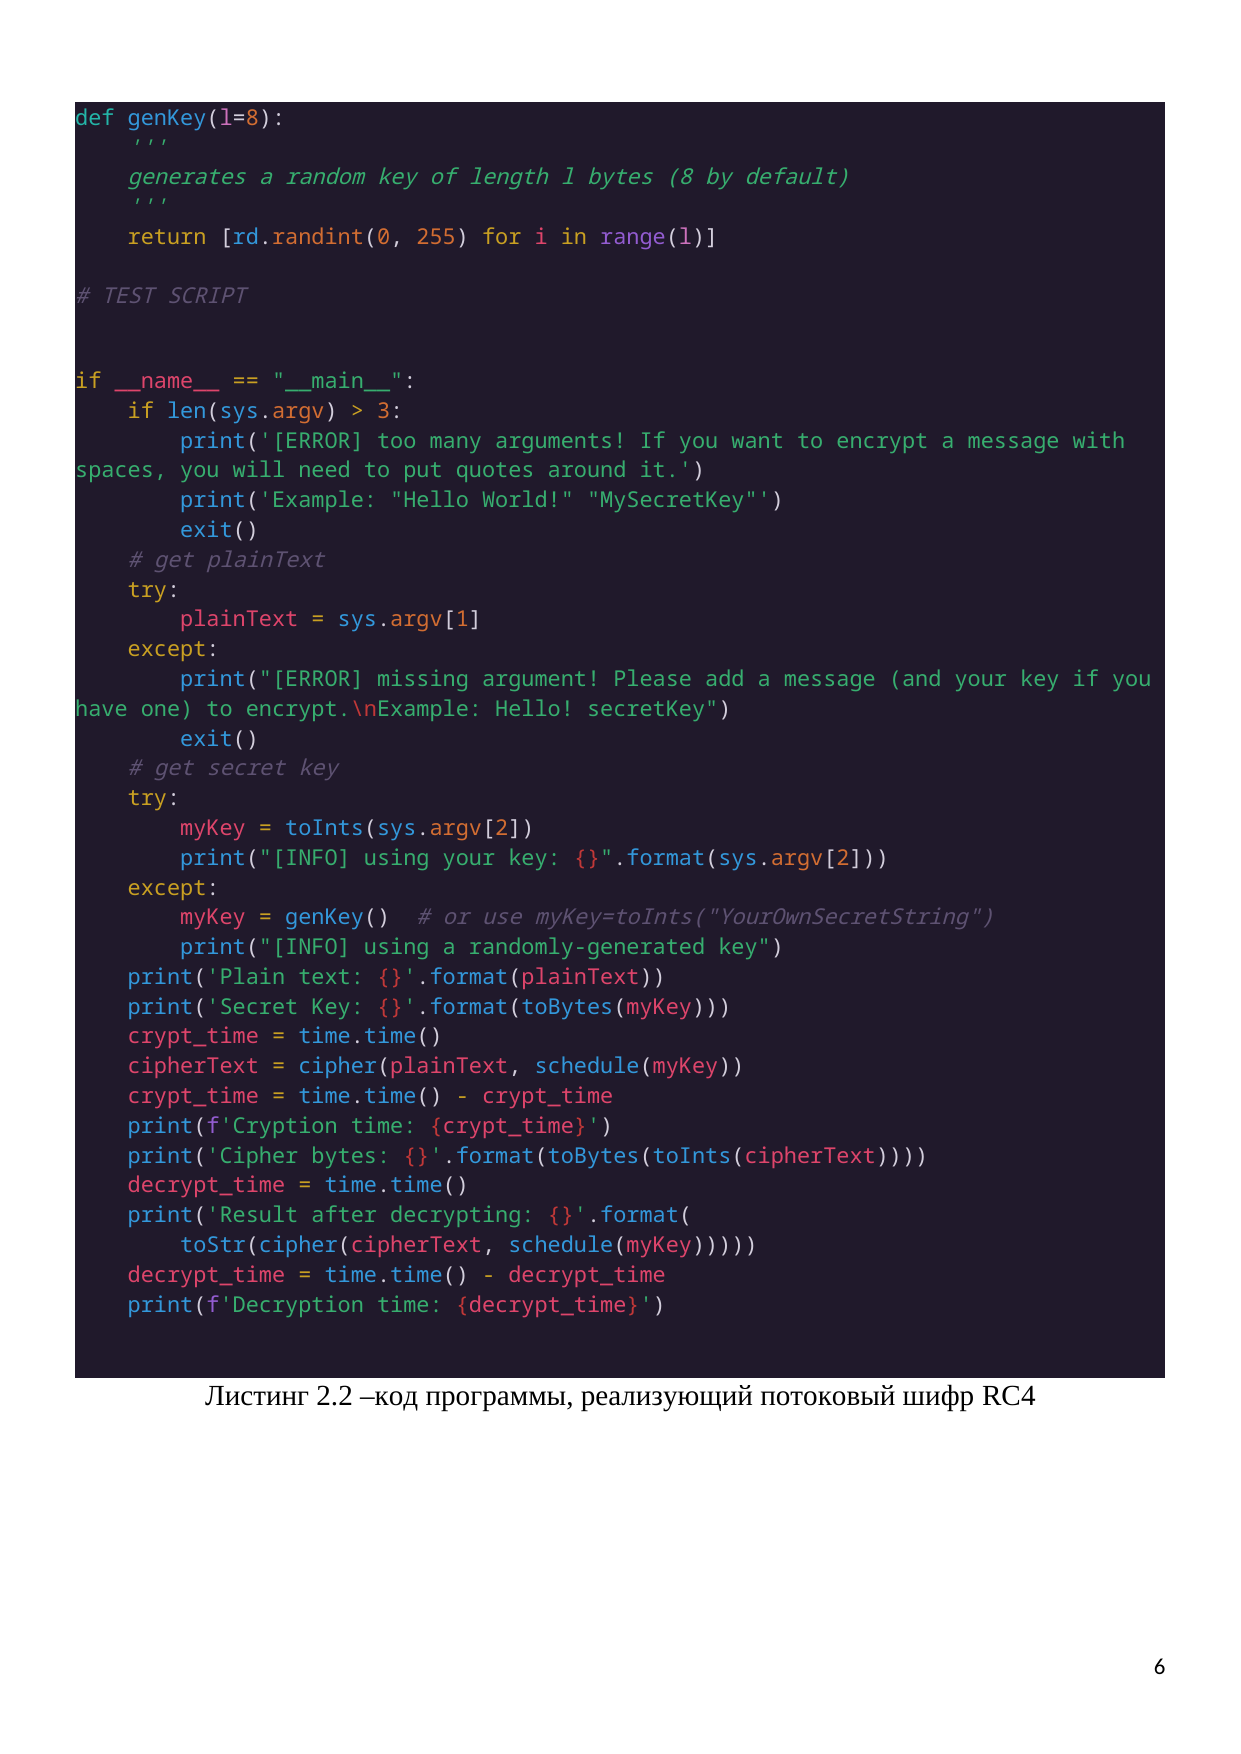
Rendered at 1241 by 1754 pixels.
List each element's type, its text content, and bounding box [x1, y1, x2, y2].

text print(f'Cryption time: {crypt_time}') [75, 1110, 1165, 1140]
text exit() [75, 514, 1165, 544]
text return [rd.randint(0, 255) for i in range(l)] [75, 221, 1165, 251]
text toStr(cipher(cipherText, schedule(myKey))))) [75, 1229, 1165, 1259]
text ''' [75, 191, 1165, 221]
text crypt_time = time.time() - crypt_time [75, 1080, 1165, 1110]
text print('Result after decrypting: {}'.format( [75, 1199, 1165, 1229]
text print('Secret Key: {}'.format(toBytes(myKey))) [75, 991, 1165, 1021]
text Листинг 2.2 –код программы, реализующий потоковый шифр RC4 [75, 1378, 1165, 1412]
text except: [75, 872, 1165, 901]
text print('[ERROR] too many arguments! If you want to encrypt a message with spaces, you will need to put quotes around it.') [75, 425, 1165, 484]
text # TEST SCRIPT [75, 281, 1165, 310]
text myKey = genKey() # or use myKey=toInts("YourOwnSecretString") [75, 901, 1165, 931]
text try: [75, 782, 1165, 812]
text except: [75, 633, 1165, 663]
text print("[INFO] using your key: {}".format(sys.argv[2])) [75, 842, 1165, 872]
text cipherText = cipher(plainText, schedule(myKey)) [75, 1050, 1165, 1080]
text decrypt_time = time.time() [75, 1169, 1165, 1199]
text decrypt_time = time.time() - decrypt_time [75, 1259, 1165, 1289]
text plainText = sys.argv[1] [75, 603, 1165, 633]
text def genKey(l=8): [75, 102, 1165, 132]
text try: [75, 574, 1165, 603]
text ''' [75, 132, 1165, 161]
text # get plainText [75, 544, 1165, 574]
text # get secret key [75, 752, 1165, 782]
text crypt_time = time.time() [75, 1021, 1165, 1050]
text exit() [75, 723, 1165, 752]
text if __name__ == "__main__": [75, 365, 1165, 395]
text if len(sys.argv) > 3: [75, 395, 1165, 425]
text myKey = toInts(sys.argv[2]) [75, 812, 1165, 842]
text generates a random key of length l bytes (8 by default) [75, 161, 1165, 191]
text print('Cipher bytes: {}'.format(toBytes(toInts(cipherText)))) [75, 1140, 1165, 1169]
text print('Example: "Hello World!" "MySecretKey"') [75, 484, 1165, 514]
text print("[ERROR] missing argument! Please add a message (and your key if you have one) to encrypt.\nExample: Hello! secretKey") [75, 663, 1165, 723]
text print(f'Decryption time: {decrypt_time}') [75, 1289, 1165, 1318]
text print("[INFO] using a randomly-generated key") [75, 931, 1165, 961]
text print('Plain text: {}'.format(plainText)) [75, 961, 1165, 991]
